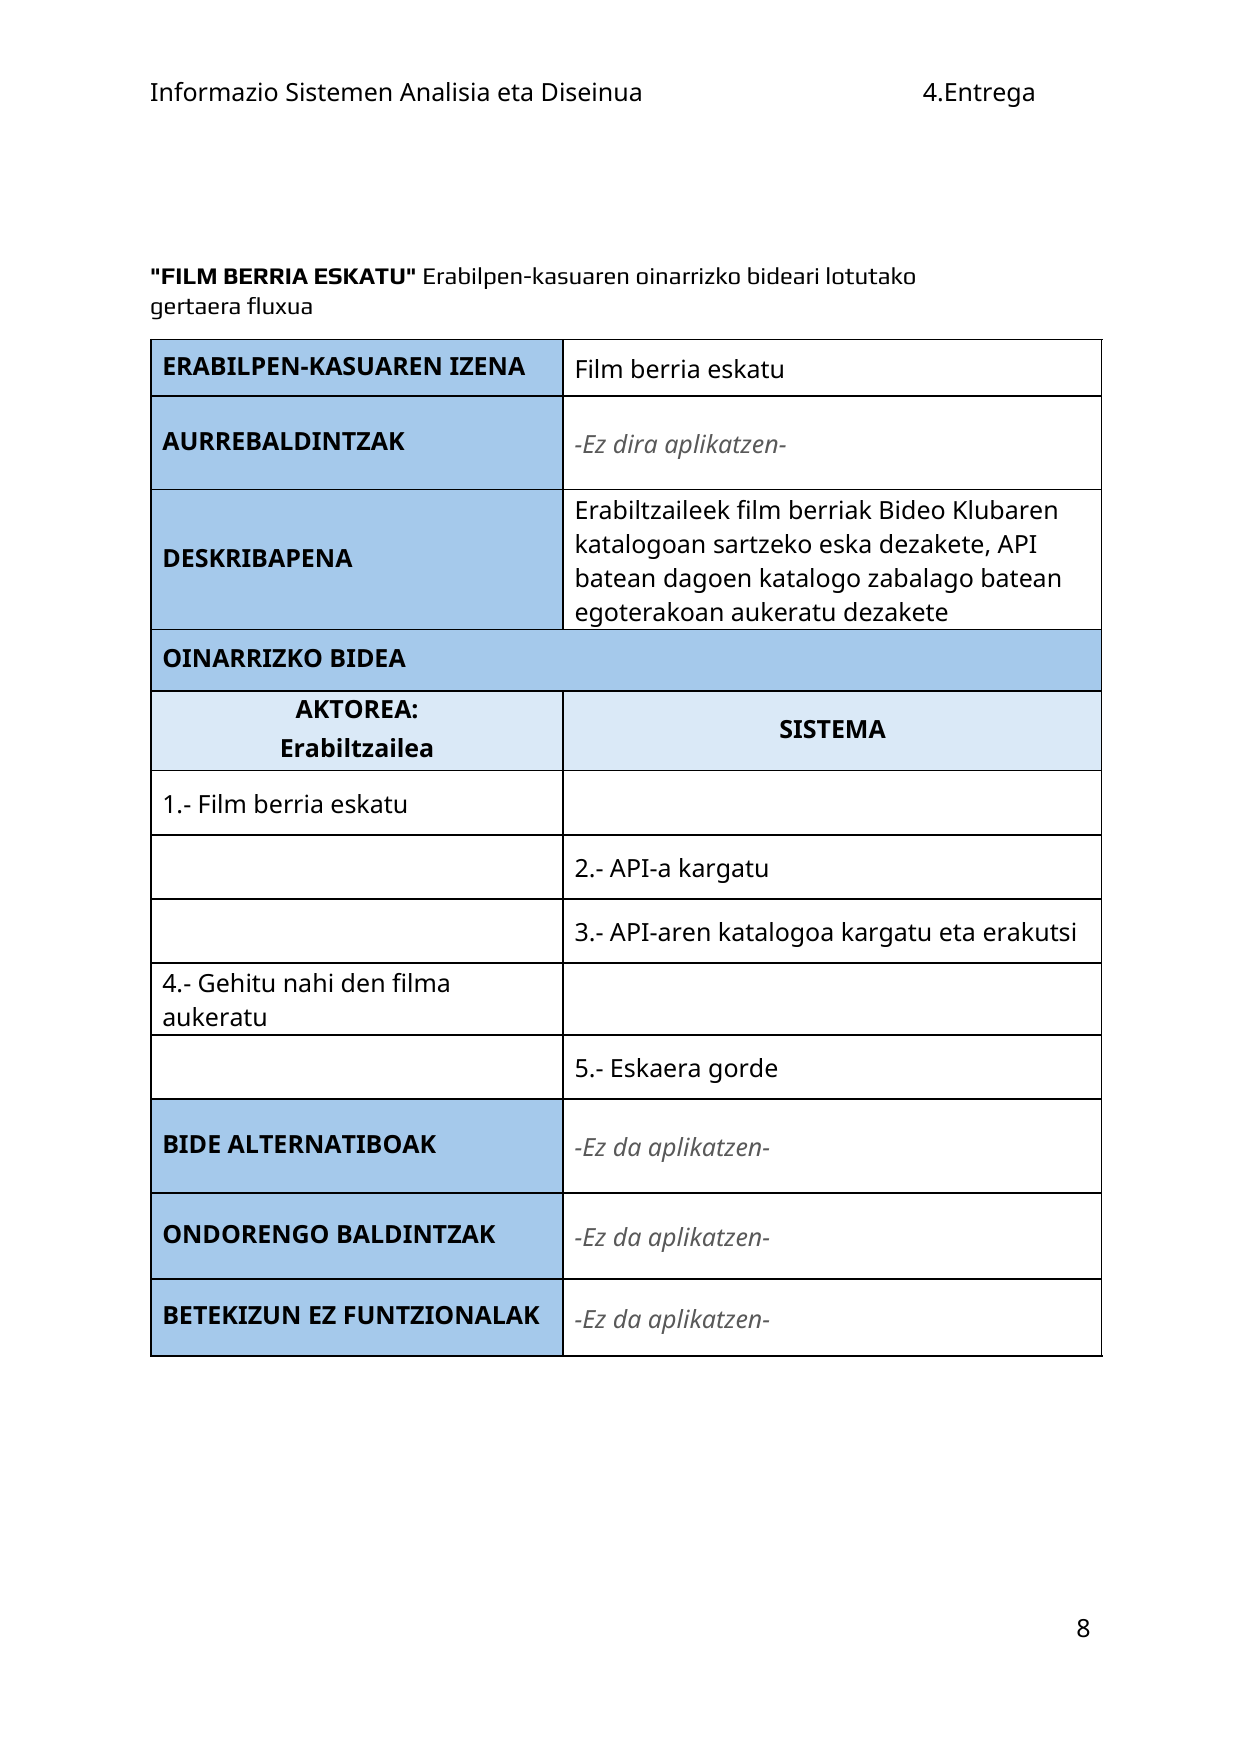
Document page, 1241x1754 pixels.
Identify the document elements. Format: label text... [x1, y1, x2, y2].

table_cell -Ez da aplikatzen- [564, 1280, 1101, 1355]
table_cell 3.- API-aren katalogoa kargatu eta erakutsi [564, 900, 1101, 962]
table_cell BETEKIZUN EZ FUNTZIONALAK [152, 1280, 562, 1355]
table_cell [152, 900, 562, 962]
table_cell 1.- Film berria eskatu [152, 771, 562, 834]
text "FILM BERRIA ESKATU" Erabilpen-kasuaren oinarrizko bideari lotutako gertaera fluxua [150, 262, 977, 320]
table_cell SISTEMA [564, 692, 1101, 770]
table_cell -Ez da aplikatzen- [564, 1194, 1101, 1278]
table_cell 4.- Gehitu nahi den filma aukeratu [152, 964, 562, 1034]
table_cell [564, 771, 1101, 834]
table_cell AKTOREA: Erabiltzailea [152, 692, 562, 770]
table_header ERABILPEN-KASUAREN IZENA [152, 340, 562, 395]
table_cell OINARRIZKO BIDEA [152, 630, 1101, 690]
table_cell [152, 1036, 562, 1098]
table_cell [564, 964, 1101, 1034]
table_header Film berria eskatu [564, 340, 1101, 395]
table_cell AURREBALDINTZAK [152, 397, 562, 489]
table_cell 5.- Eskaera gorde [564, 1036, 1101, 1098]
table_cell ONDORENGO BALDINTZAK [152, 1194, 562, 1278]
table_cell 2.- API-a kargatu [564, 836, 1101, 898]
table_cell DESKRIBAPENA [152, 490, 562, 629]
table_cell -Ez da aplikatzen- [564, 1100, 1101, 1192]
table_cell BIDE ALTERNATIBOAK [152, 1100, 562, 1192]
table_cell Erabiltzaileek film berriak Bideo Klubaren katalogoan sartzeko eska dezakete, API batean dagoen katalogo zabalago batean egoterakoan aukeratu dezakete [564, 490, 1101, 629]
table_cell -Ez dira aplikatzen- [564, 397, 1101, 489]
table_cell [152, 836, 562, 898]
